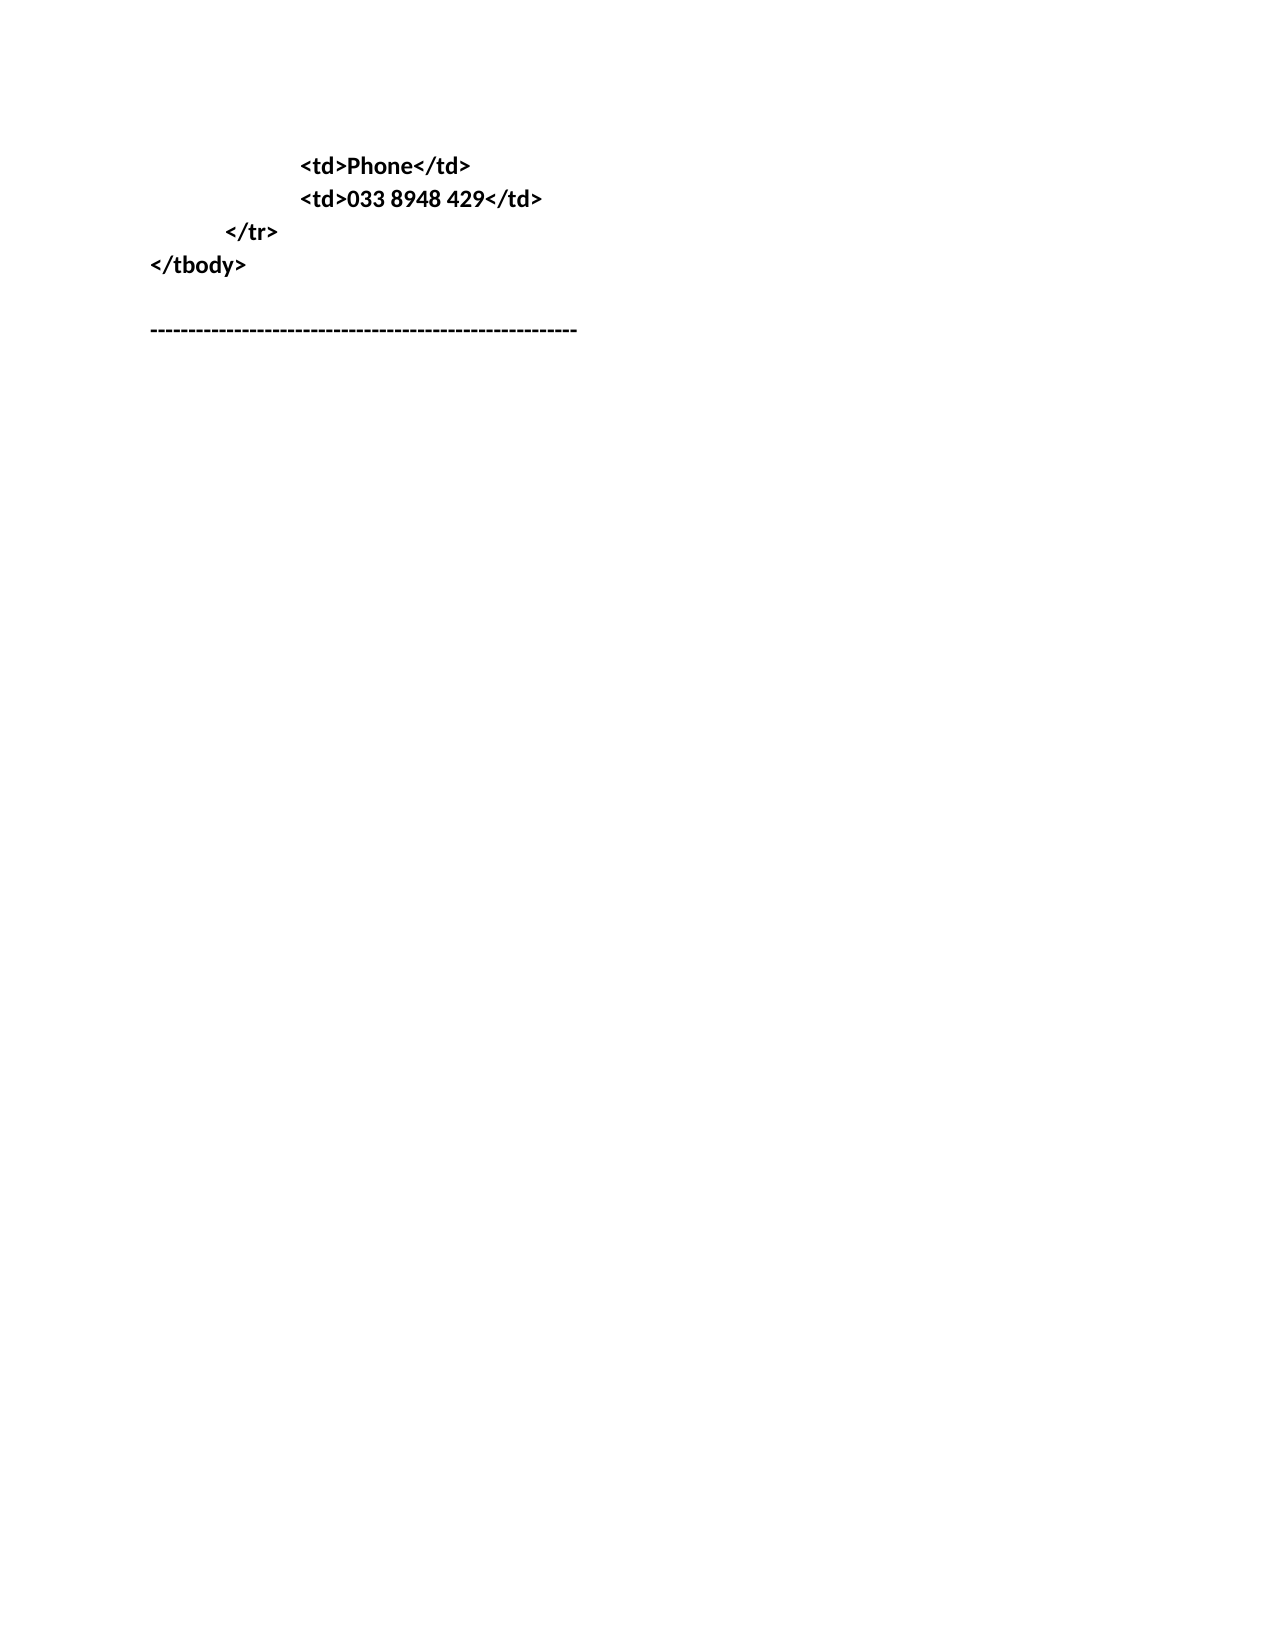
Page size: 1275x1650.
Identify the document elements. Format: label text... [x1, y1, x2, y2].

text <td>033 8948 429</td> [150, 183, 1125, 213]
text </tbody> [150, 249, 1125, 279]
text -------------------------------------------------------- [150, 314, 1125, 345]
text <td>Phone</td> [150, 150, 1125, 181]
text </tr> [150, 216, 1125, 246]
